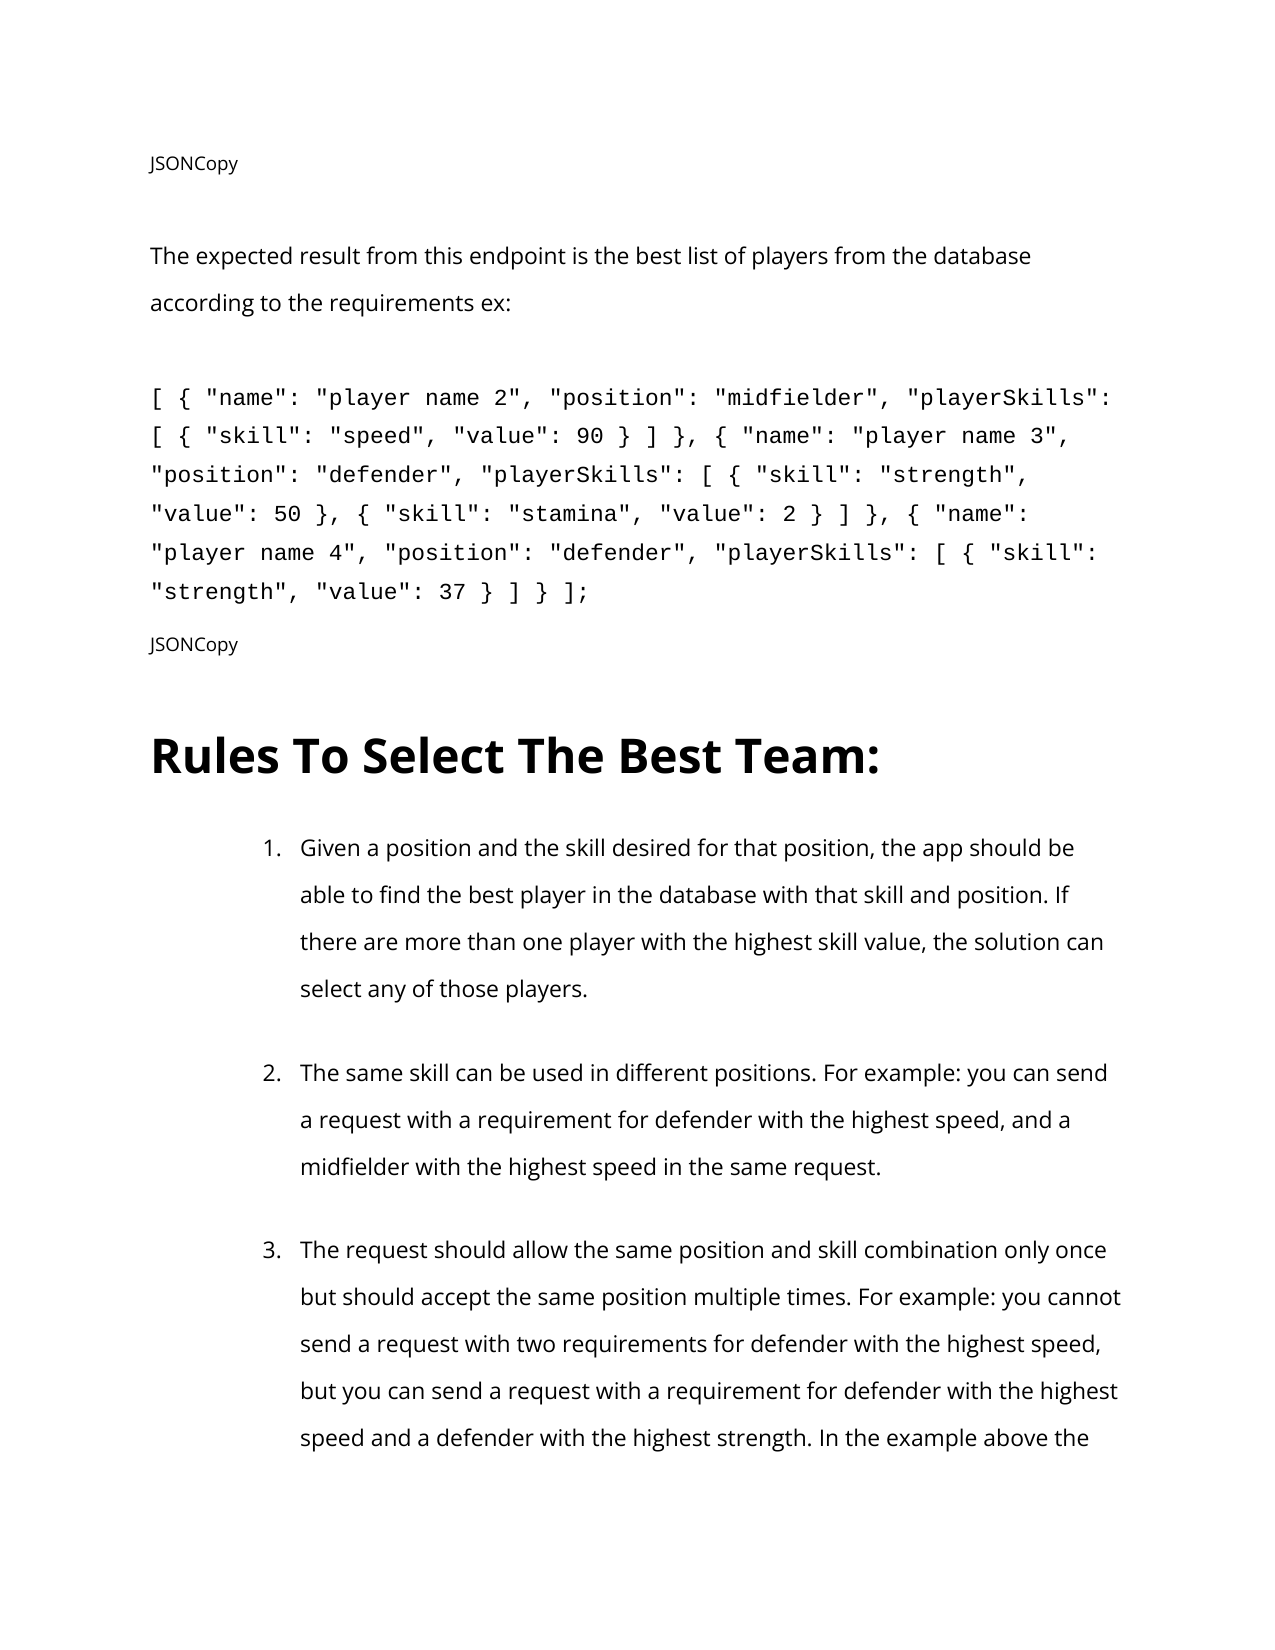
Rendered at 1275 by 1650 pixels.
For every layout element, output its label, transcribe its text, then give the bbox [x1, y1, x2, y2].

text [ { "name": "player name 2", "position": "midfielder", "playerSkills": [ { "skill": "speed", "value": 90 } ] }, { "name": "player name 3", "position": "defender", "playerSkills": [ { "skill": "strength", "value": 50 }, { "skill": "stamina", "value": 2 } ] }, { "name": "player name 4", "position": "defender", "playerSkills": [ { "skill": "strength", "value": 37 } ] } ]; [150, 386, 1125, 606]
list The same skill can be used in different positions. For example: you can send a request with a requirement for defender with the highest speed, and a midfielder with the highest speed in the same request. [262, 1057, 1125, 1221]
text The expected result from this endpoint is the best list of players from the database according to the requirements ex: [150, 240, 1125, 318]
text JSONCopy [150, 150, 1125, 176]
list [262, 1234, 1125, 1453]
text JSONCopy [150, 632, 1125, 657]
subtitle Rules To Select The Best Team: [150, 722, 1125, 787]
list Given a position and the skill desired for that position, the app should be able to find the best player in the database with that skill and position. If there are more than one player with the highest skill value, the solution can select any of those players. [262, 832, 1125, 1043]
